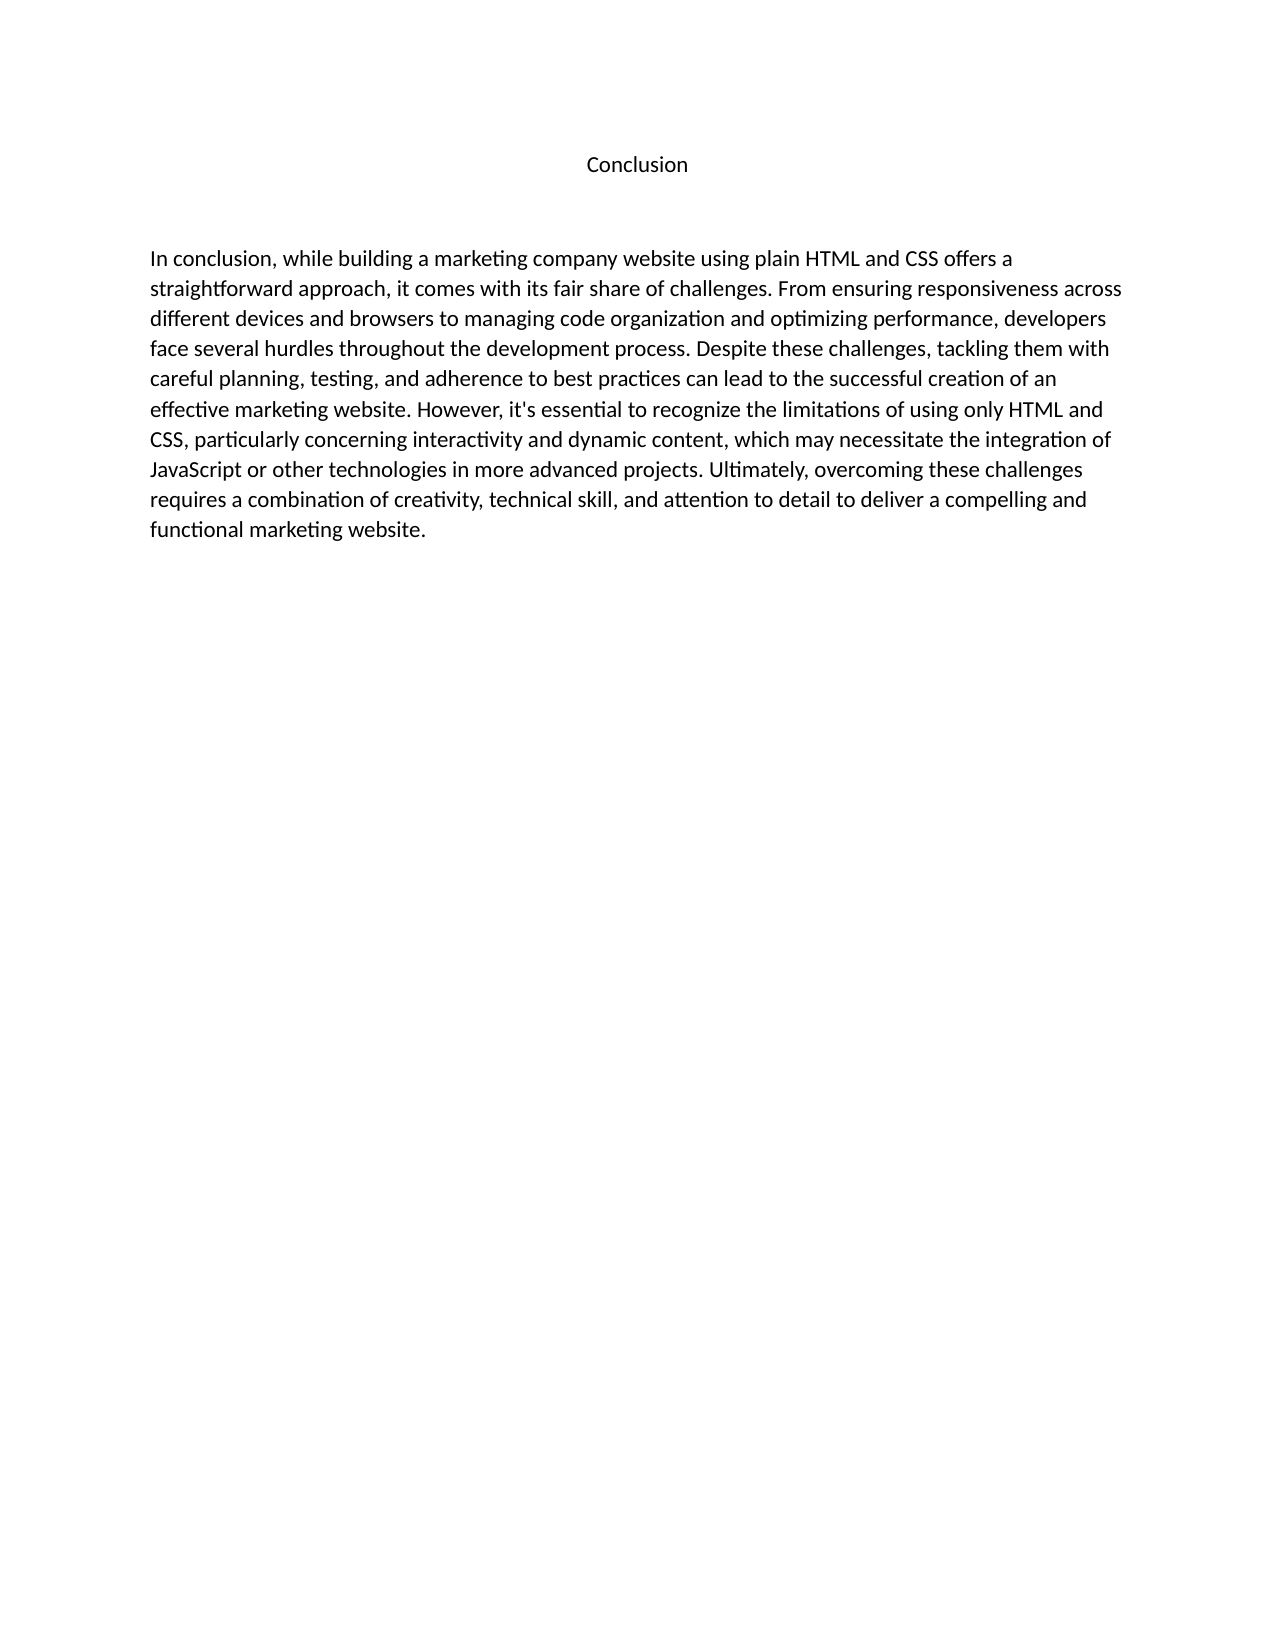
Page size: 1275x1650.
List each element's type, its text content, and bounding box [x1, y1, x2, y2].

text Conclusion [150, 150, 1125, 178]
text In conclusion, while building a marketing company website using plain HTML and CSS offers a straightforward approach, it comes with its fair share of challenges. From ensuring responsiveness across different devices and browsers to managing code organization and optimizing performance, developers face several hurdles throughout the development process. Despite these challenges, tackling them with careful planning, testing, and adherence to best practices can lead to the successful creation of an effective marketing website. However, it's essential to recognize the limitations of using only HTML and CSS, particularly concerning interactivity and dynamic content, which may necessitate the integration of JavaScript or other technologies in more advanced projects. Ultimately, overcoming these challenges requires a combination of creativity, technical skill, and attention to detail to deliver a compelling and functional marketing website. [150, 244, 1125, 544]
